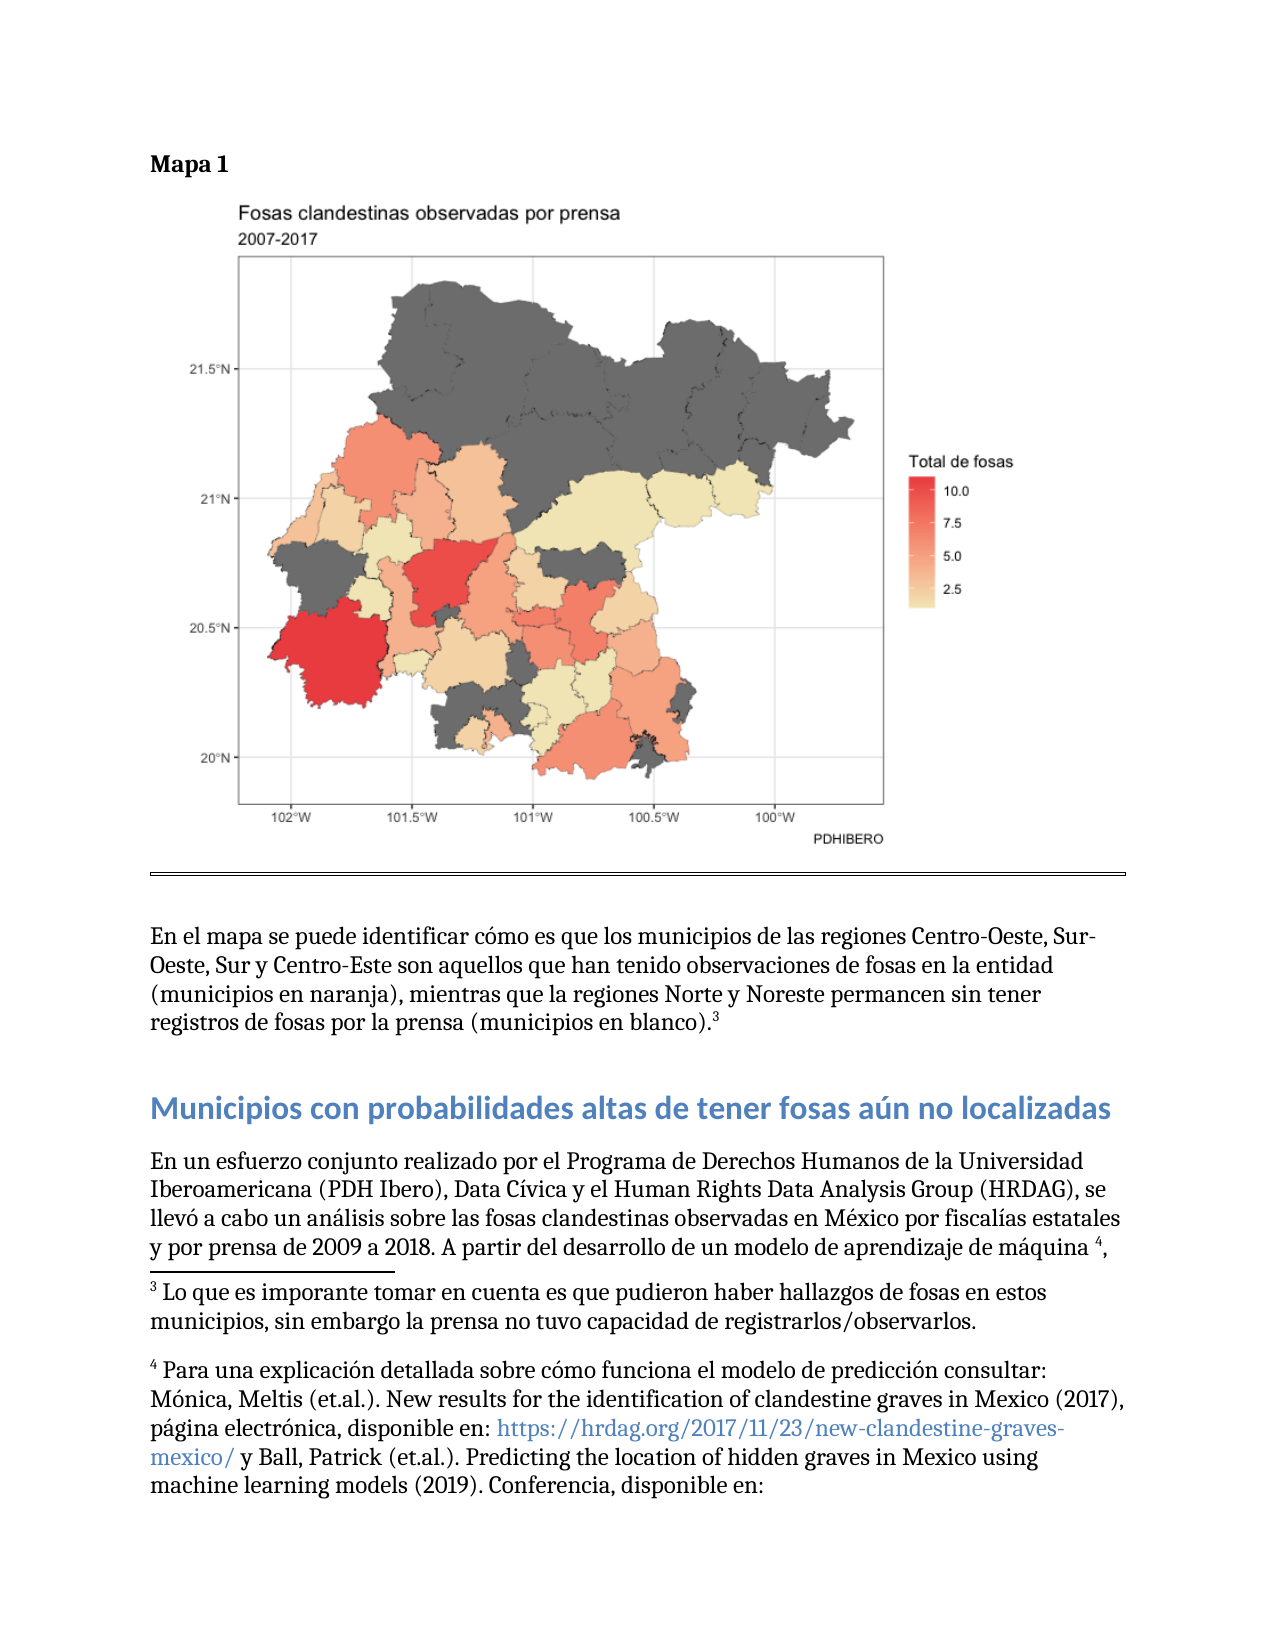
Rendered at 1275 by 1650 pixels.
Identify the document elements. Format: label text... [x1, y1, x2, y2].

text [150, 1147, 1125, 1262]
text Mapa 1 [150, 150, 1125, 179]
subtitle Municipios con probabilidades altas de tener fosas aún no localizadas [150, 1087, 1125, 1128]
picture [168, 197, 1044, 854]
text En el mapa se puede identificar cómo es que los municipios de las regiones Centro-Oeste, Sur-Oeste, Sur y Centro-Este son aquellos que han tenido observaciones de fosas en la entidad (municipios en naranja), mientras que la regiones Norte y Noreste permancen sin tener registros de fosas por la prensa (municipios en blanco). [150, 922, 1125, 1037]
